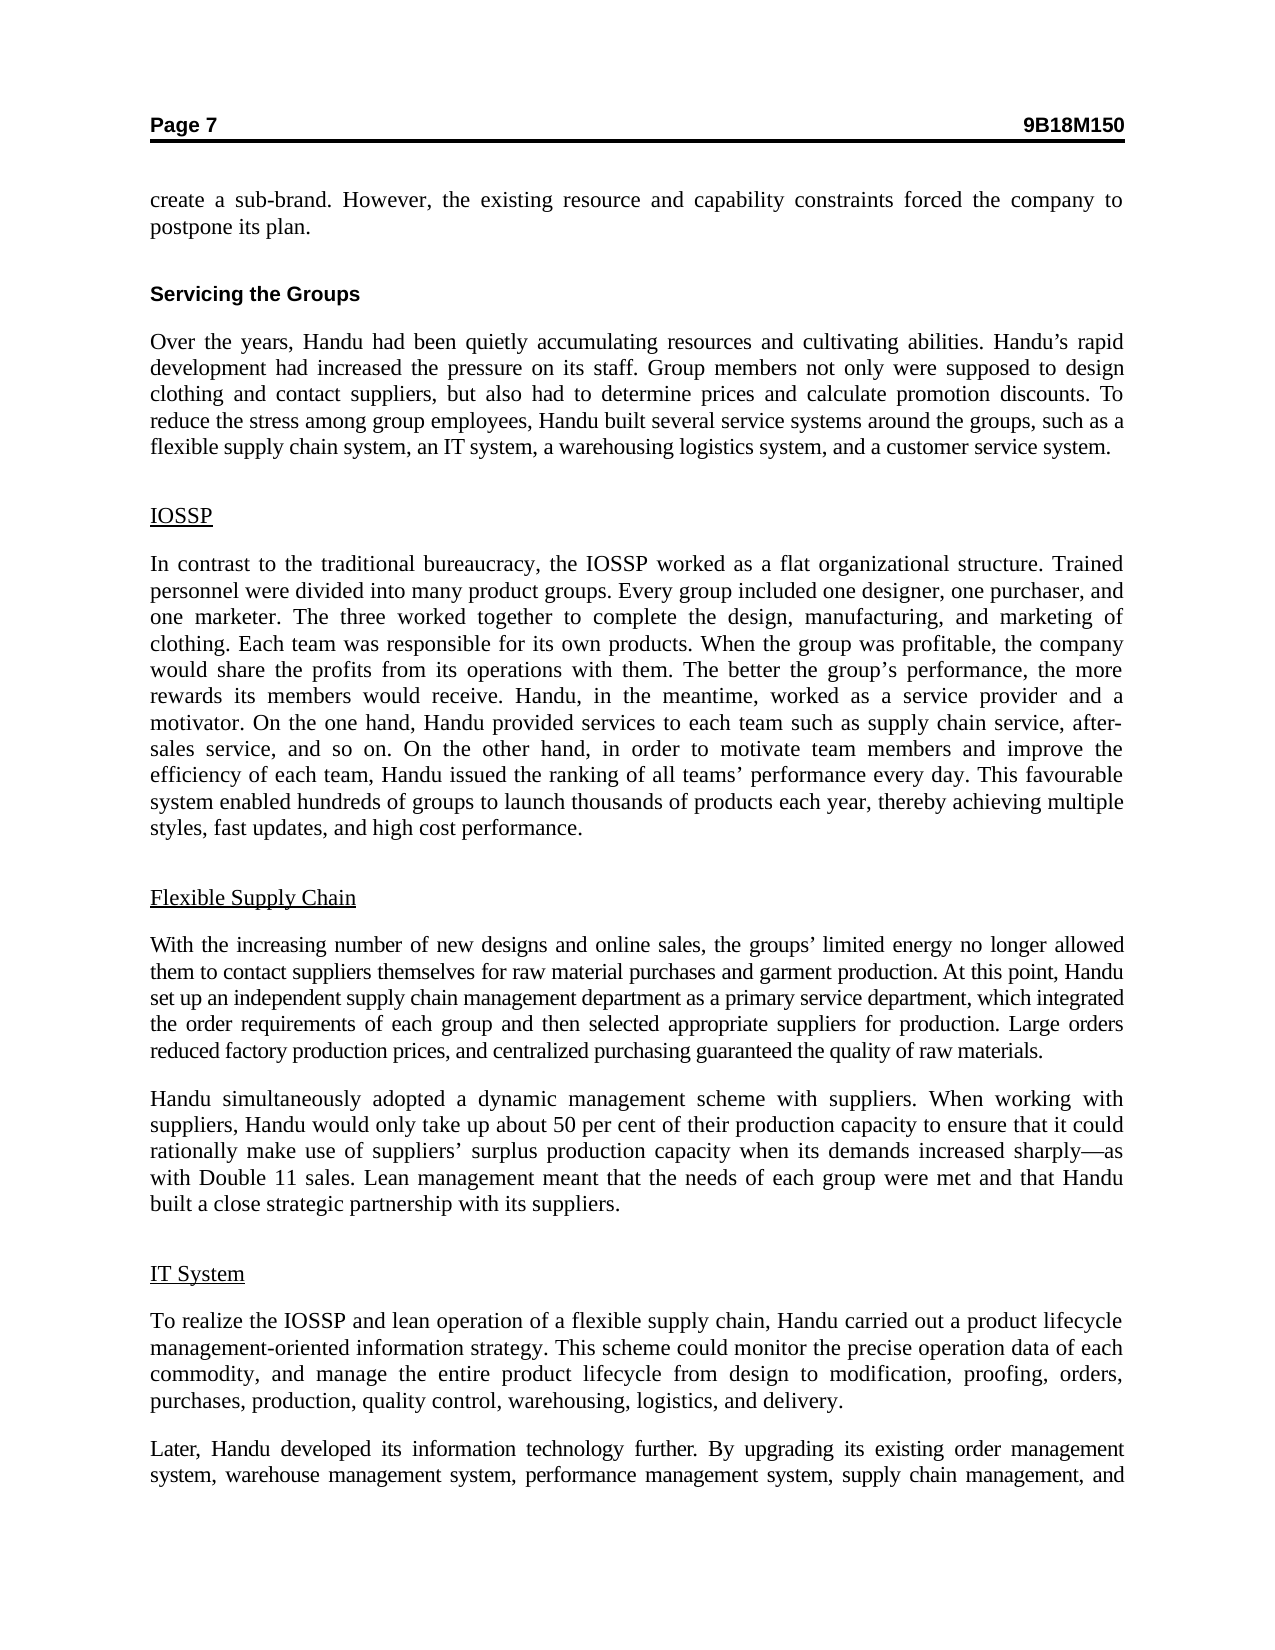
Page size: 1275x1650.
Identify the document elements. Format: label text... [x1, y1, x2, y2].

text Servicing the Groups [150, 282, 1125, 306]
text Flexible Supply Chain [150, 883, 1125, 910]
text IT System [150, 1260, 1125, 1286]
text With the increasing number of new designs and online sales, the groups’ limited energy no longer allowed them to contact suppliers themselves for raw material purchases and garment production. At this point, Handu set up an independent supply chain management department as a primary service department, which integrated the order requirements of each group and then selected appropriate suppliers for production. Large orders reduced factory production prices, and centralized purchasing guaranteed the quality of raw materials. [150, 931, 1125, 1063]
text To realize the IOSSP and lean operation of a flexible supply chain, Handu carried out a product lifecycle management-oriented information strategy. This scheme could monitor the precise operation data of each commodity, and manage the entire product lifecycle from design to modification, proofing, orders, purchases, production, quality control, warehousing, logistics, and delivery. [150, 1308, 1125, 1413]
text Handu simultaneously adopted a dynamic management scheme with suppliers. When working with suppliers, Handu would only take up about 50 per cent of their production capacity to ensure that it could rationally make use of suppliers’ surplus production capacity when its demands increased sharply—as with Double 11 sales. Lean management meant that the needs of each group were met and that Handu built a close strategic partnership with its suppliers. [150, 1085, 1125, 1217]
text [150, 186, 1125, 239]
text IOSSP [150, 503, 1125, 529]
text Over the years, Handu had been quietly accumulating resources and cultivating abilities. Handu’s rapid development had increased the pressure on its staff. Group members not only were supposed to design clothing and contact suppliers, but also had to determine prices and calculate promotion discounts. To reduce the stress among group employees, Handu built several service systems around the groups, such as a flexible supply chain system, an IT system, a warehousing logistics system, and a customer service system. [150, 328, 1125, 459]
text In contrast to the traditional bureaucracy, the IOSSP worked as a flat organizational structure. Trained personnel were divided into many product groups. Every group included one designer, one purchaser, and one marketer. The three worked together to complete the design, manufacturing, and marketing of clothing. Each team was responsible for its own products. When the group was profitable, the company would share the profits from its operations with them. The better the group’s performance, the more rewards its members would receive. Handu, in the meantime, worked as a service provider and a motivator. On the one hand, Handu provided services to each team such as supply chain service, after-sales service, and so on. On the other hand, in order to motivate team members and improve the efficiency of each team, Handu issued the ranking of all teams’ performance every day. This favourable system enabled hundreds of groups to launch thousands of products each year, thereby achieving multiple styles, fast updates, and high cost performance. [150, 551, 1125, 840]
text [150, 1434, 1125, 1487]
